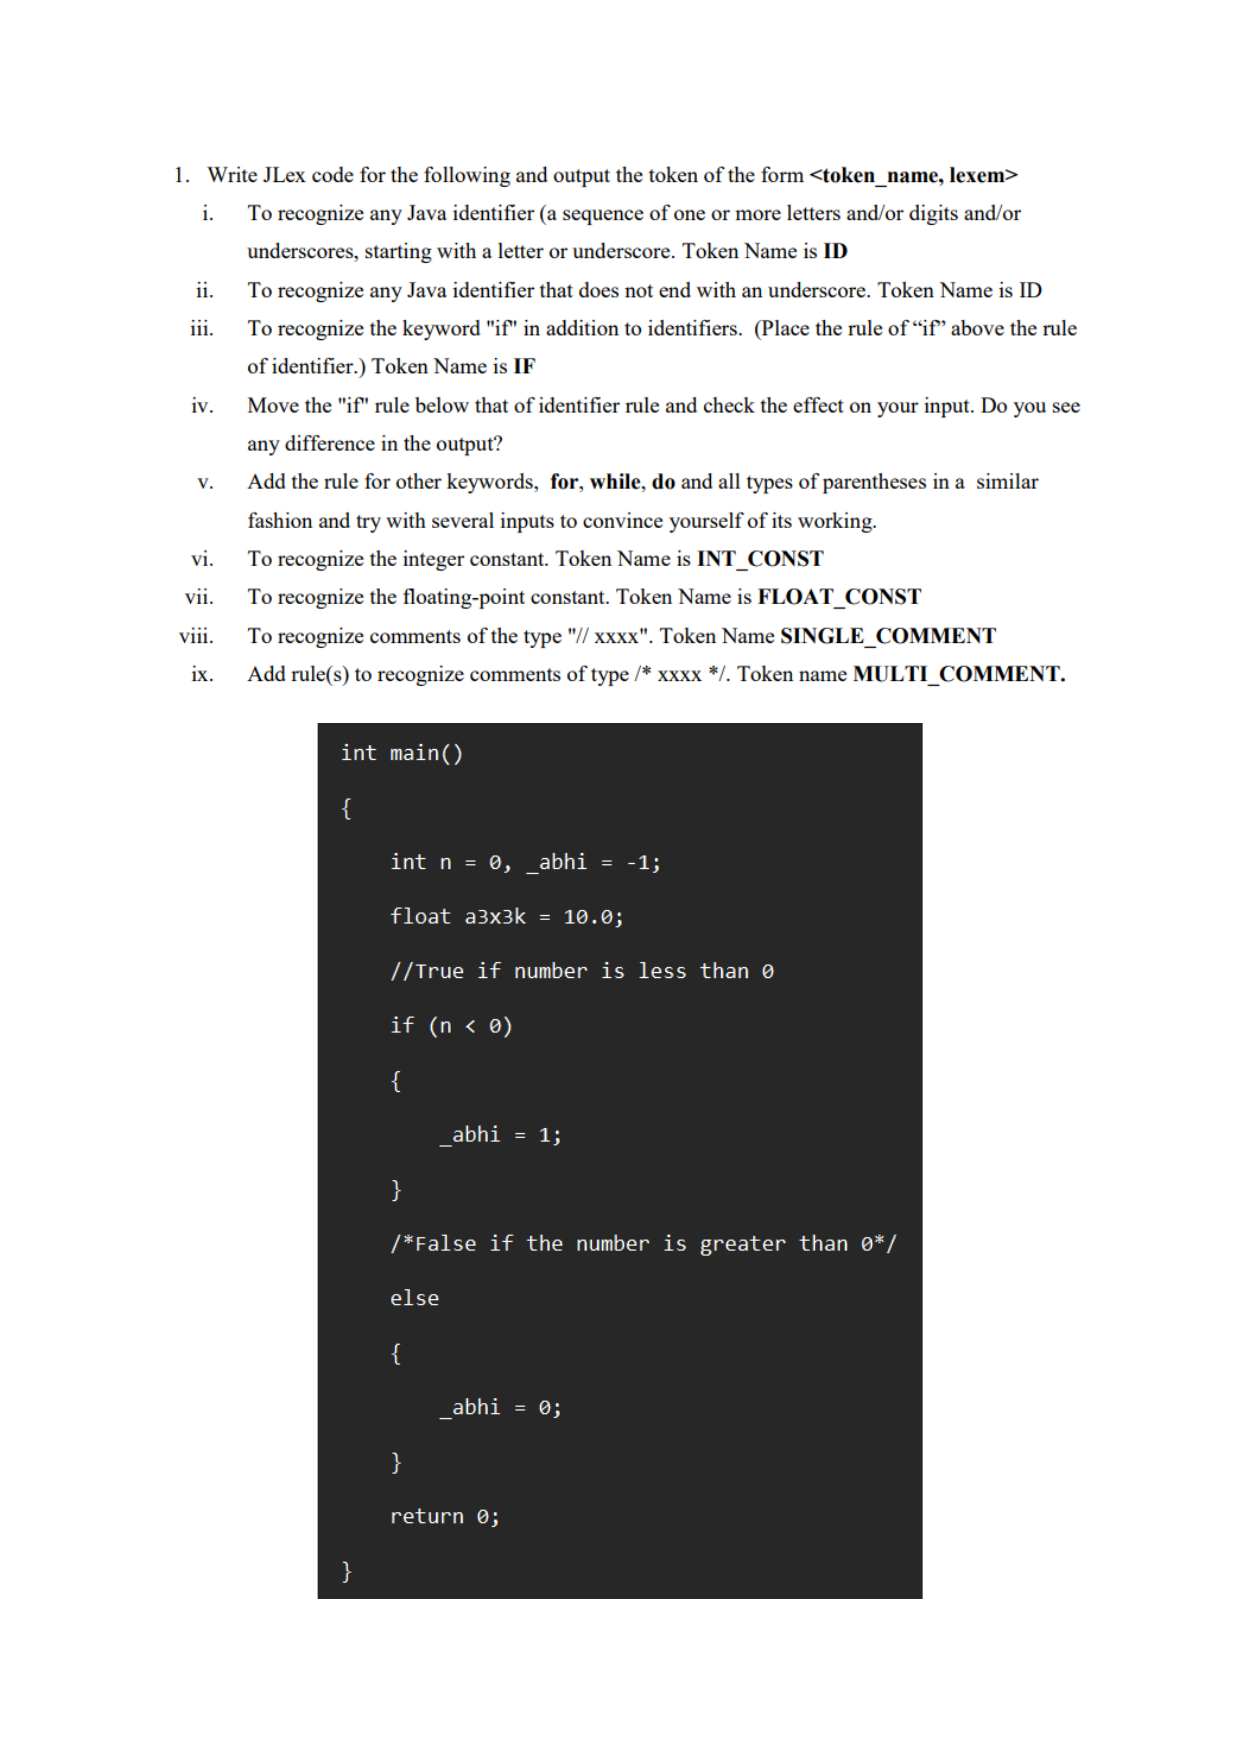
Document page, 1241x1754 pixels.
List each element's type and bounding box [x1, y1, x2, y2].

picture [152, 150, 1088, 705]
picture [317, 723, 923, 1599]
